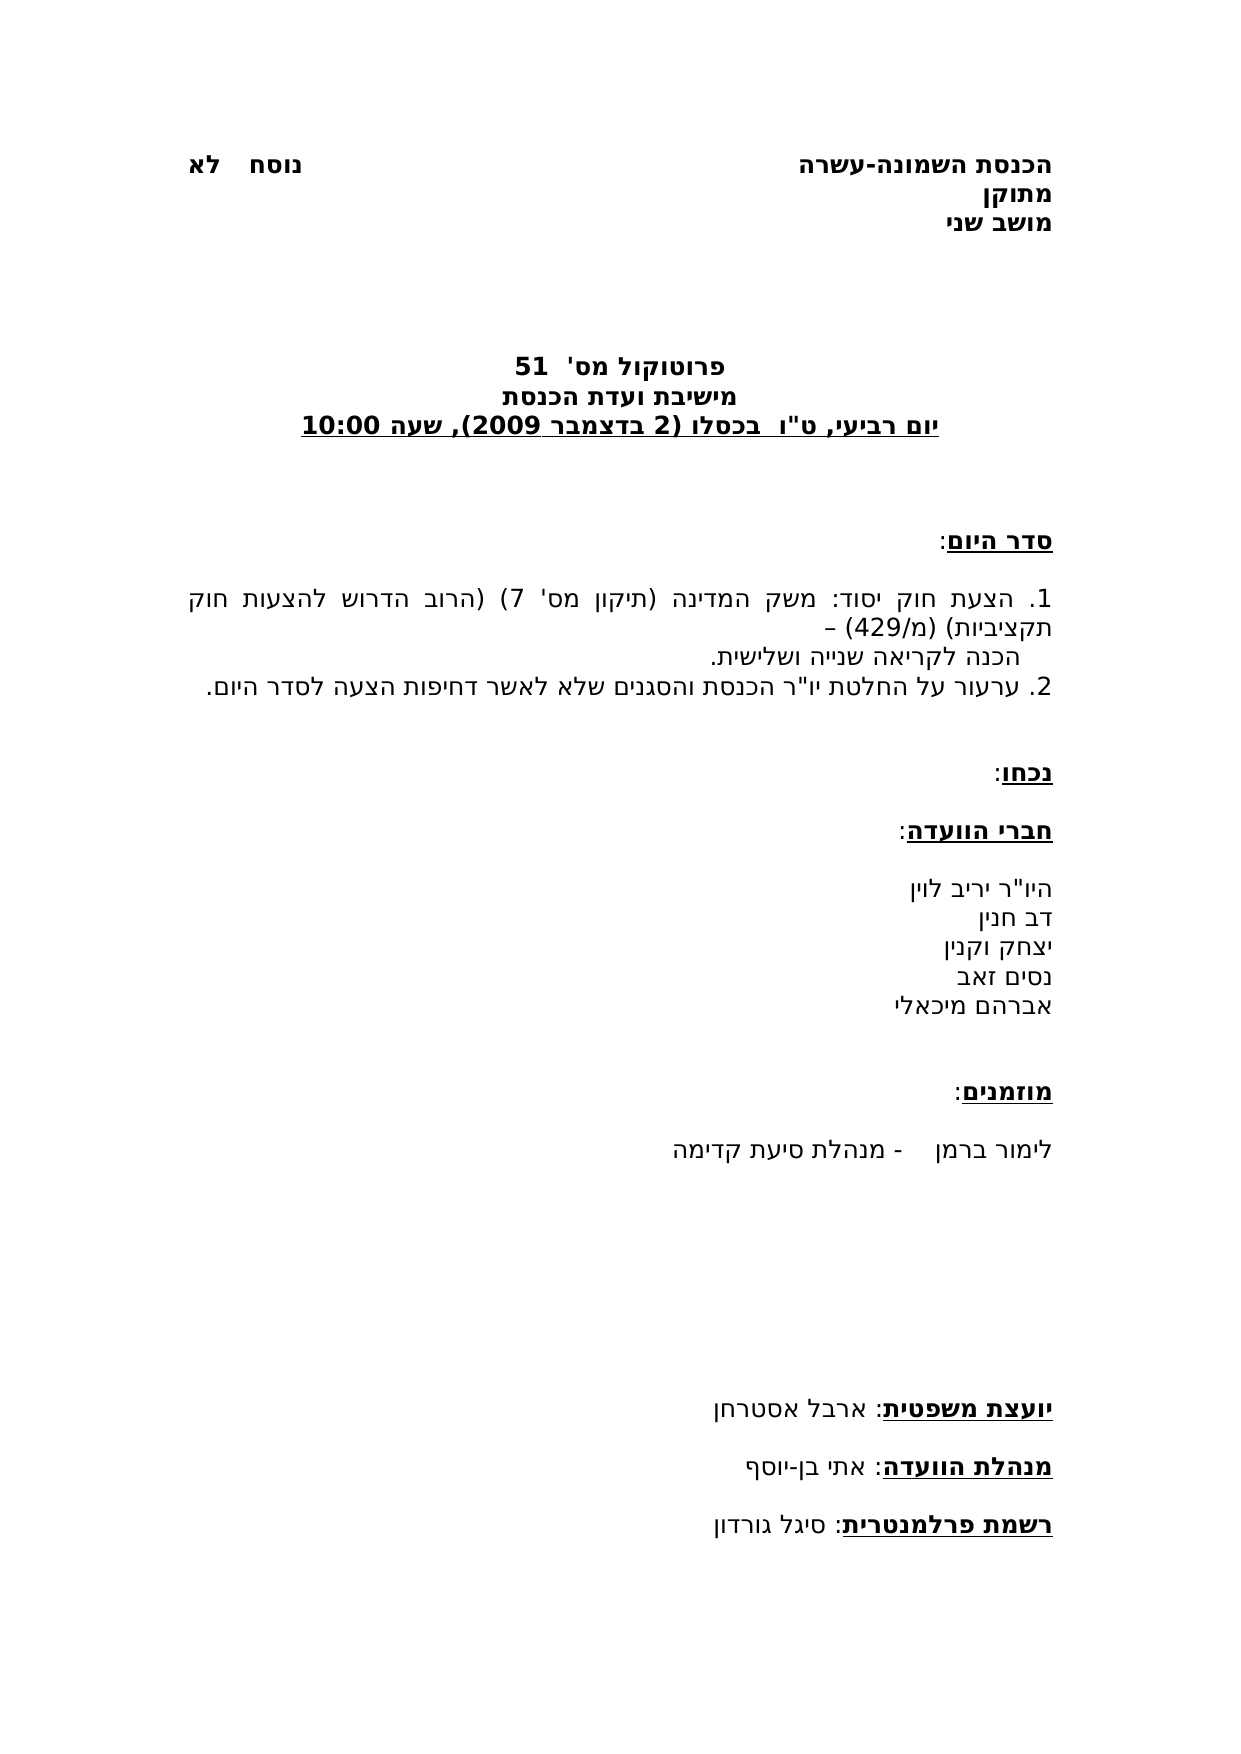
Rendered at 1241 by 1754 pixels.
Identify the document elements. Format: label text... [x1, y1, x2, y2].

text מוזמנים: [187, 1077, 1053, 1107]
text מישיבת ועדת הכנסת [187, 382, 1053, 411]
text נסים זאב [187, 962, 1053, 991]
text יצחק וקנין [187, 932, 1053, 962]
text רשמת פרלמנטרית: סיגל גורדון [187, 1510, 1053, 1539]
text אברהם מיכאלי [187, 991, 1053, 1020]
text חברי הוועדה: [187, 816, 1053, 845]
text יום רביעי, ט"ו בכסלו (2 בדצמבר 2009), שעה 10:00 [187, 411, 1053, 440]
text מנהלת הוועדה: אתי בן-יוסף [187, 1452, 1053, 1482]
text 1. הצעת חוק יסוד: משק המדינה (תיקון מס' 7) (הרוב הדרוש להצעות חוק תקציביות) (מ/429) – [187, 584, 1053, 642]
text לימור ברמן - מנהלת סיעת קדימה [187, 1135, 1053, 1164]
text פרוטוקול מס' 51 [187, 352, 1053, 382]
text הכנה לקריאה שנייה ושלישית. [187, 642, 1053, 672]
text סדר היום: [187, 526, 1053, 555]
text מושב שני [187, 208, 1053, 237]
text היו"ר יריב לוין [187, 874, 1053, 903]
subtitle הכנסת השמונה-עשרה נוסח לא מתוקן [187, 150, 1053, 208]
text יועצת משפטית: ארבל אסטרחן [187, 1394, 1053, 1424]
text נכחו: [187, 758, 1053, 787]
text 2. ערעור על החלטת יו"ר הכנסת והסגנים שלא לאשר דחיפות הצעה לסדר היום. [187, 672, 1053, 701]
text דב חנין [187, 903, 1053, 932]
